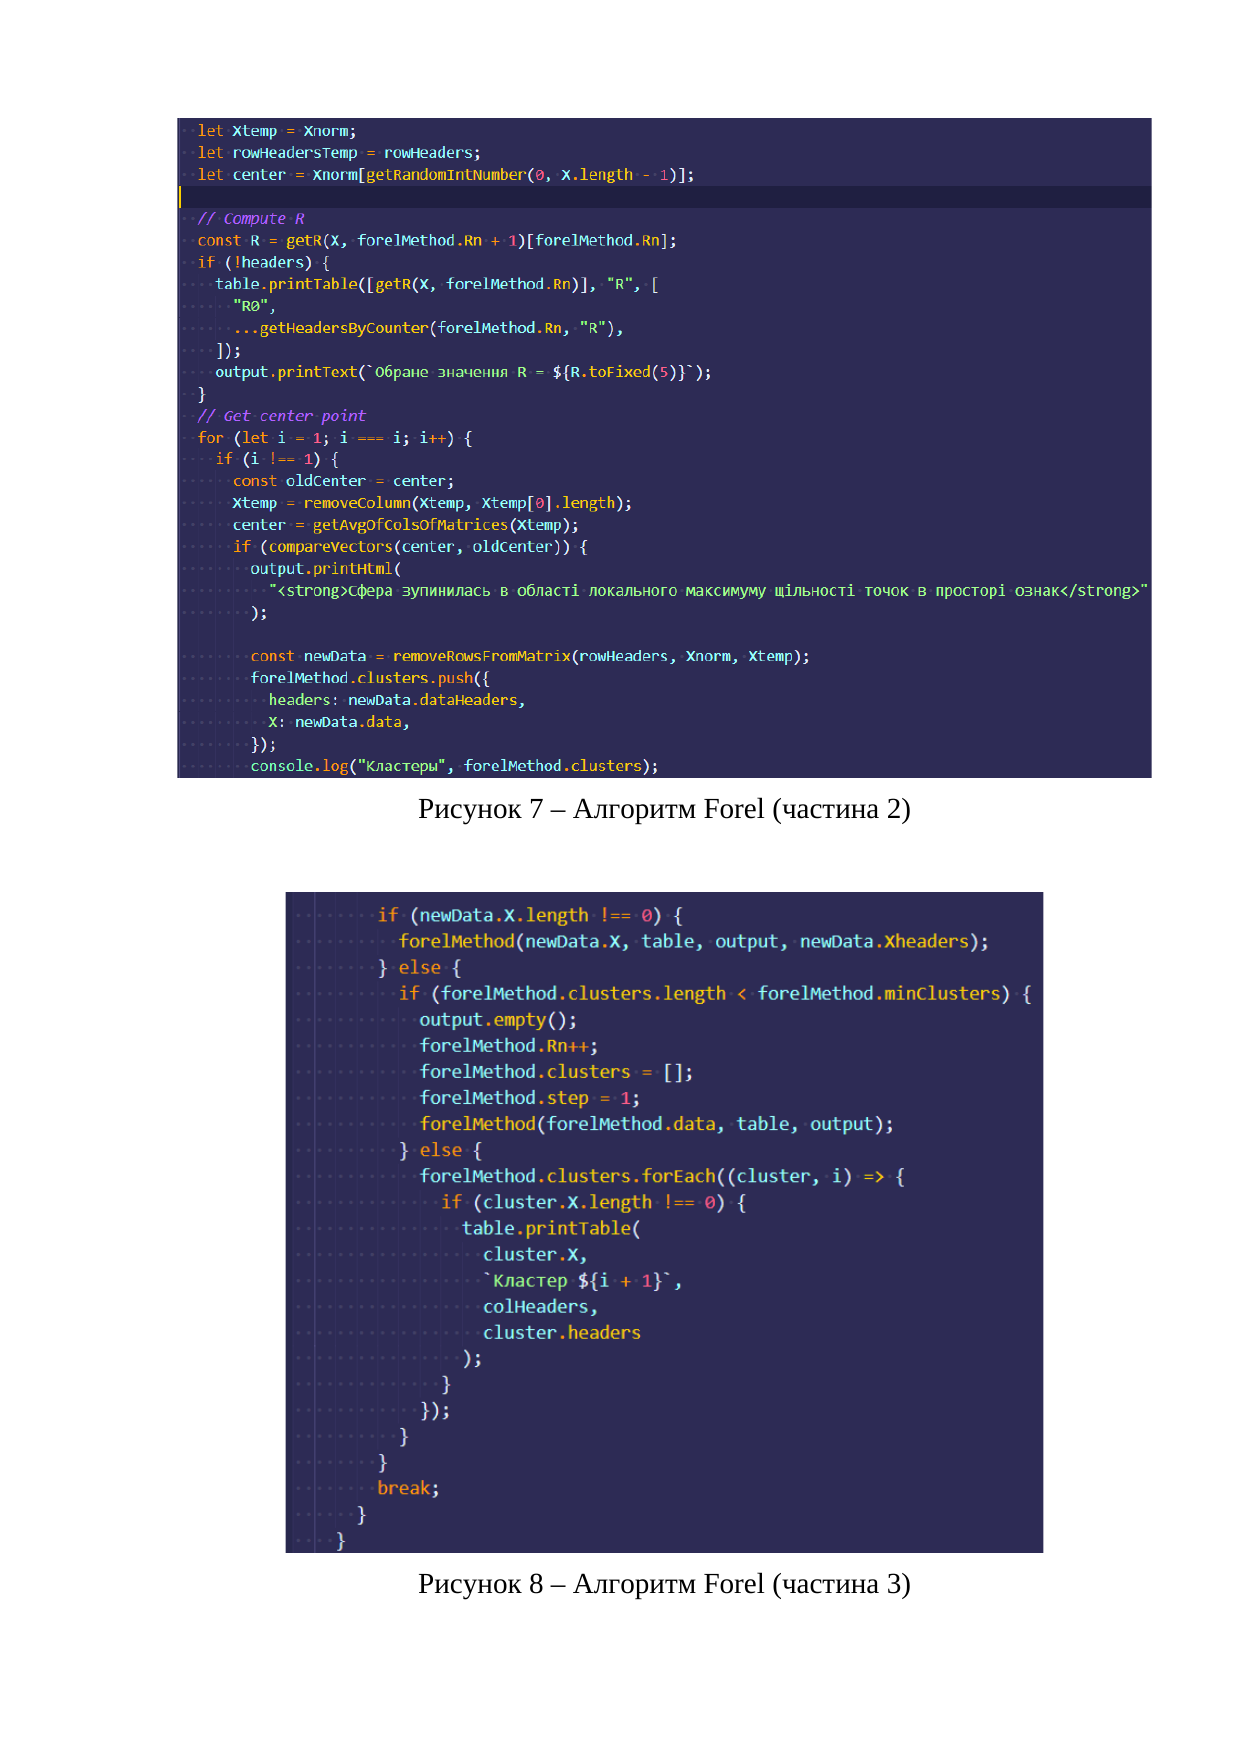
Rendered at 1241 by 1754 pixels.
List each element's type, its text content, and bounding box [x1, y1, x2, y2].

text Рисунок 8 – Алгоритм Forel (частина 3) [177, 1566, 1152, 1600]
text Рисунок 7 – Алгоритм Forel (частина 2) [177, 791, 1152, 825]
picture [285, 892, 1044, 1553]
picture [177, 118, 1152, 778]
